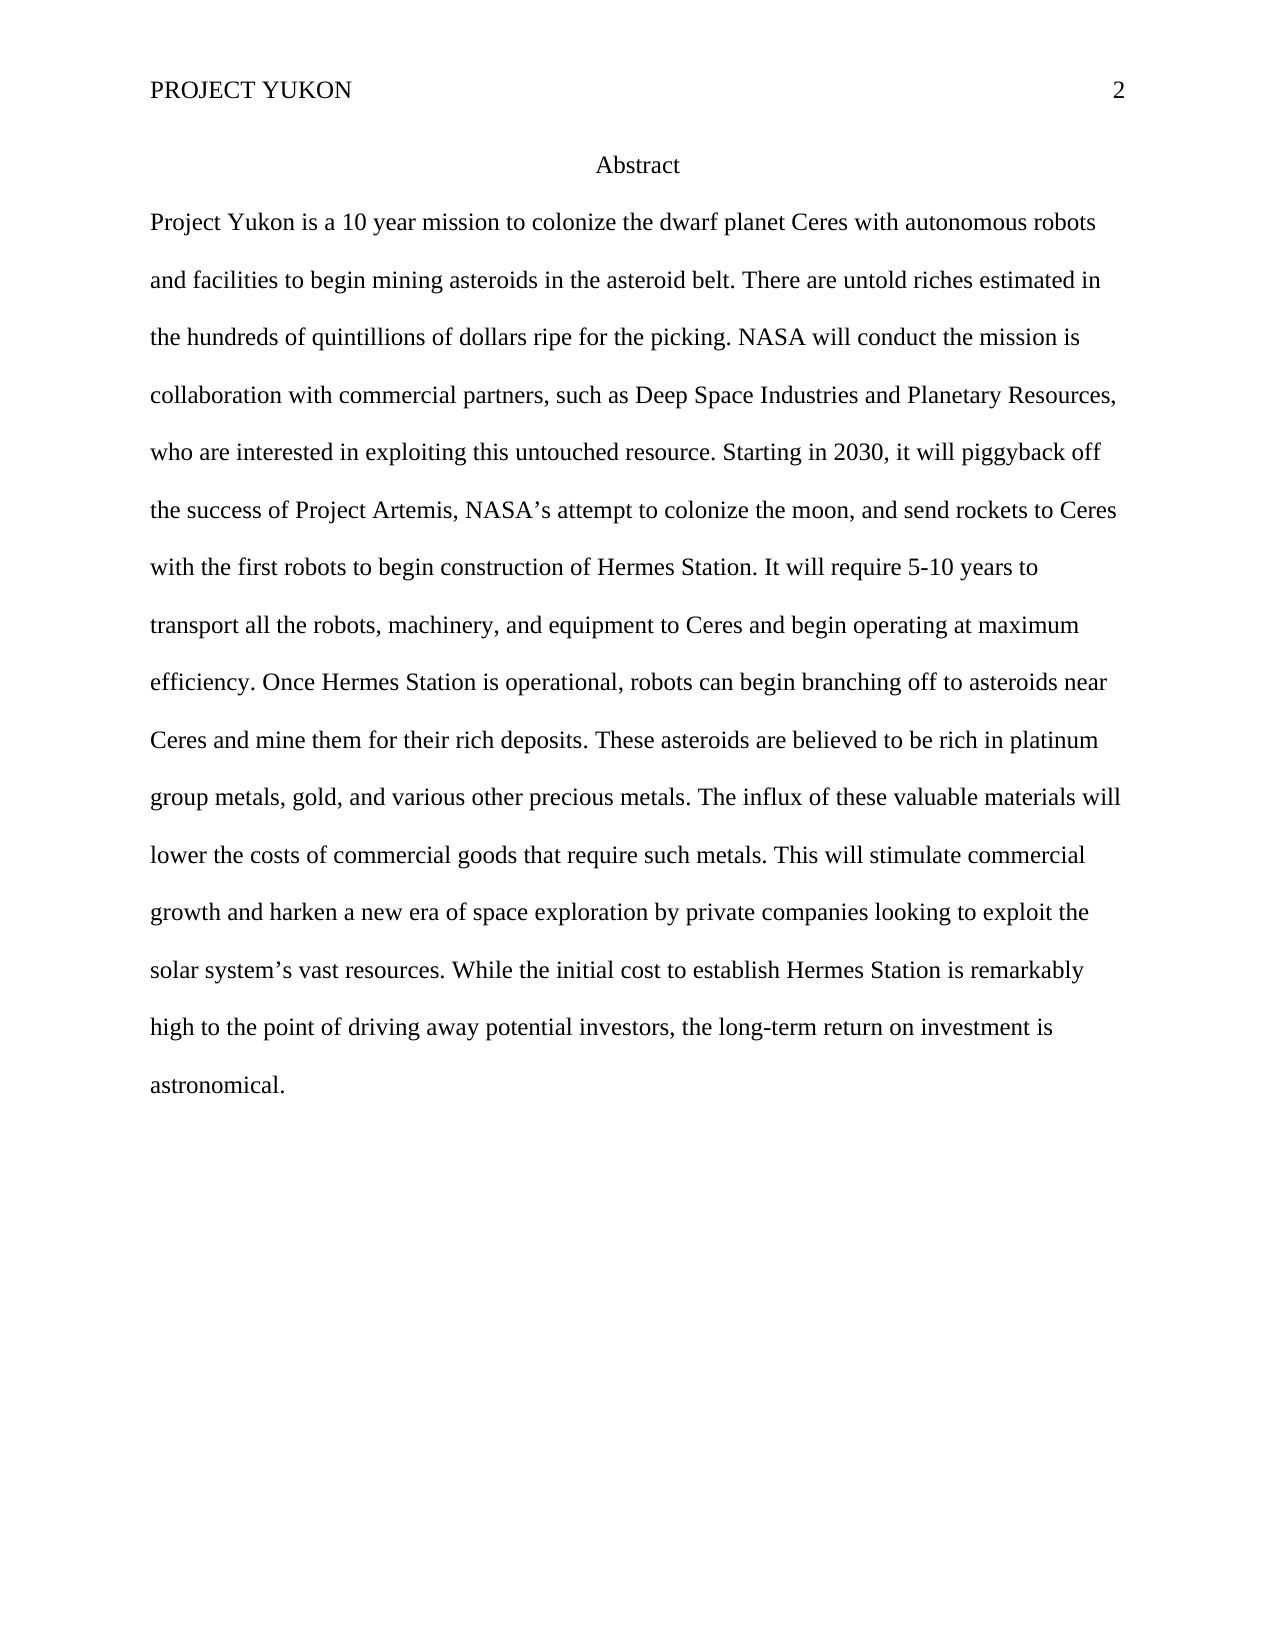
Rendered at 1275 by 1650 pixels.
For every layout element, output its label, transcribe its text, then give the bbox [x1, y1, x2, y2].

title Abstract [150, 150, 1125, 179]
text Project Yukon is a 10 year mission to colonize the dwarf planet Ceres with autonomous robots and facilities to begin mining asteroids in the asteroid belt. There are untold riches estimated in the hundreds of quintillions of dollars ripe for the picking. NASA will conduct the mission is collaboration with commercial partners, such as Deep Space Industries and Planetary Resources, who are interested in exploiting this untouched resource. Starting in 2030, it will piggyback off the success of Project Artemis, NASA’s attempt to colonize the moon, and send rockets to Ceres with the first robots to begin construction of Hermes Station. It will require 5-10 years to transport all the robots, machinery, and equipment to Ceres and begin operating at maximum efficiency. Once Hermes Station is operational, robots can begin branching off to asteroids near Ceres and mine them for their rich deposits. These asteroids are believed to be rich in platinum group metals, gold, and various other precious metals. The influx of these valuable materials will lower the costs of commercial goods that require such metals. This will stimulate commercial growth and harken a new era of space exploration by private companies looking to exploit the solar system’s vast resources. While the initial cost to establish Hermes Station is remarkably high to the point of driving away potential investors, the long-term return on investment is astronomical. [150, 207, 1125, 1099]
